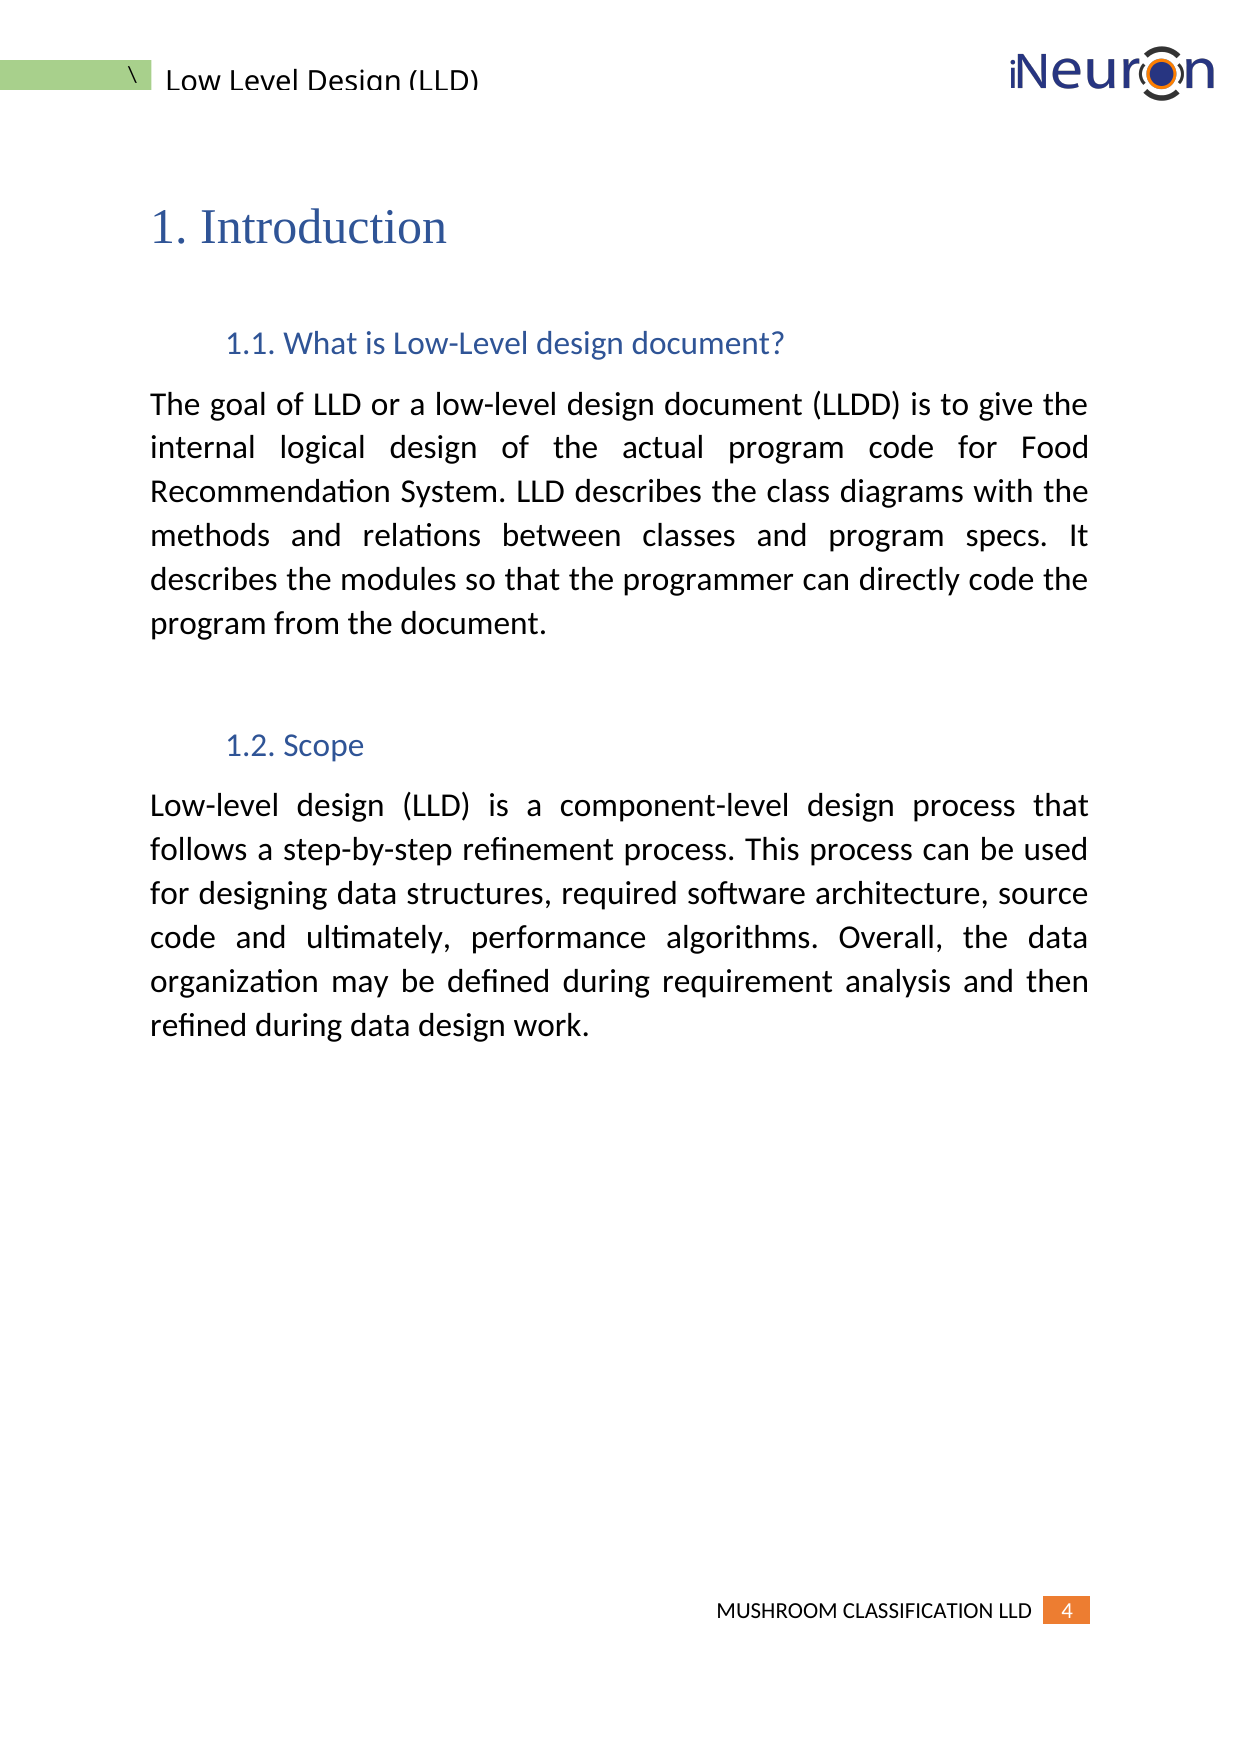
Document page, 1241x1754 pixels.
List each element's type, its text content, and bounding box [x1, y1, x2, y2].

text Low-level design (LLD) is a component-level design process that follows a step-by-step refinement process. This process can be used for designing data structures, required software architecture, source code and ultimately, performance algorithms. Overall, the data organization may be defined during requirement analysis and then refined during data design work. [150, 784, 1090, 1045]
text 1.1. What is Low-Level design document? [150, 322, 1090, 363]
text The goal of LLD or a low-level design document (LLDD) is to give the internal logical design of the actual program code for Food Recommendation System. LLD describes the class diagrams with the methods and relations between classes and program specs. It describes the modules so that the programmer can directly code the program from the document. [150, 383, 1090, 643]
text 1.2. Scope [150, 724, 1090, 764]
text 1. Introduction [150, 196, 1090, 254]
picture [1008, 38, 1218, 103]
